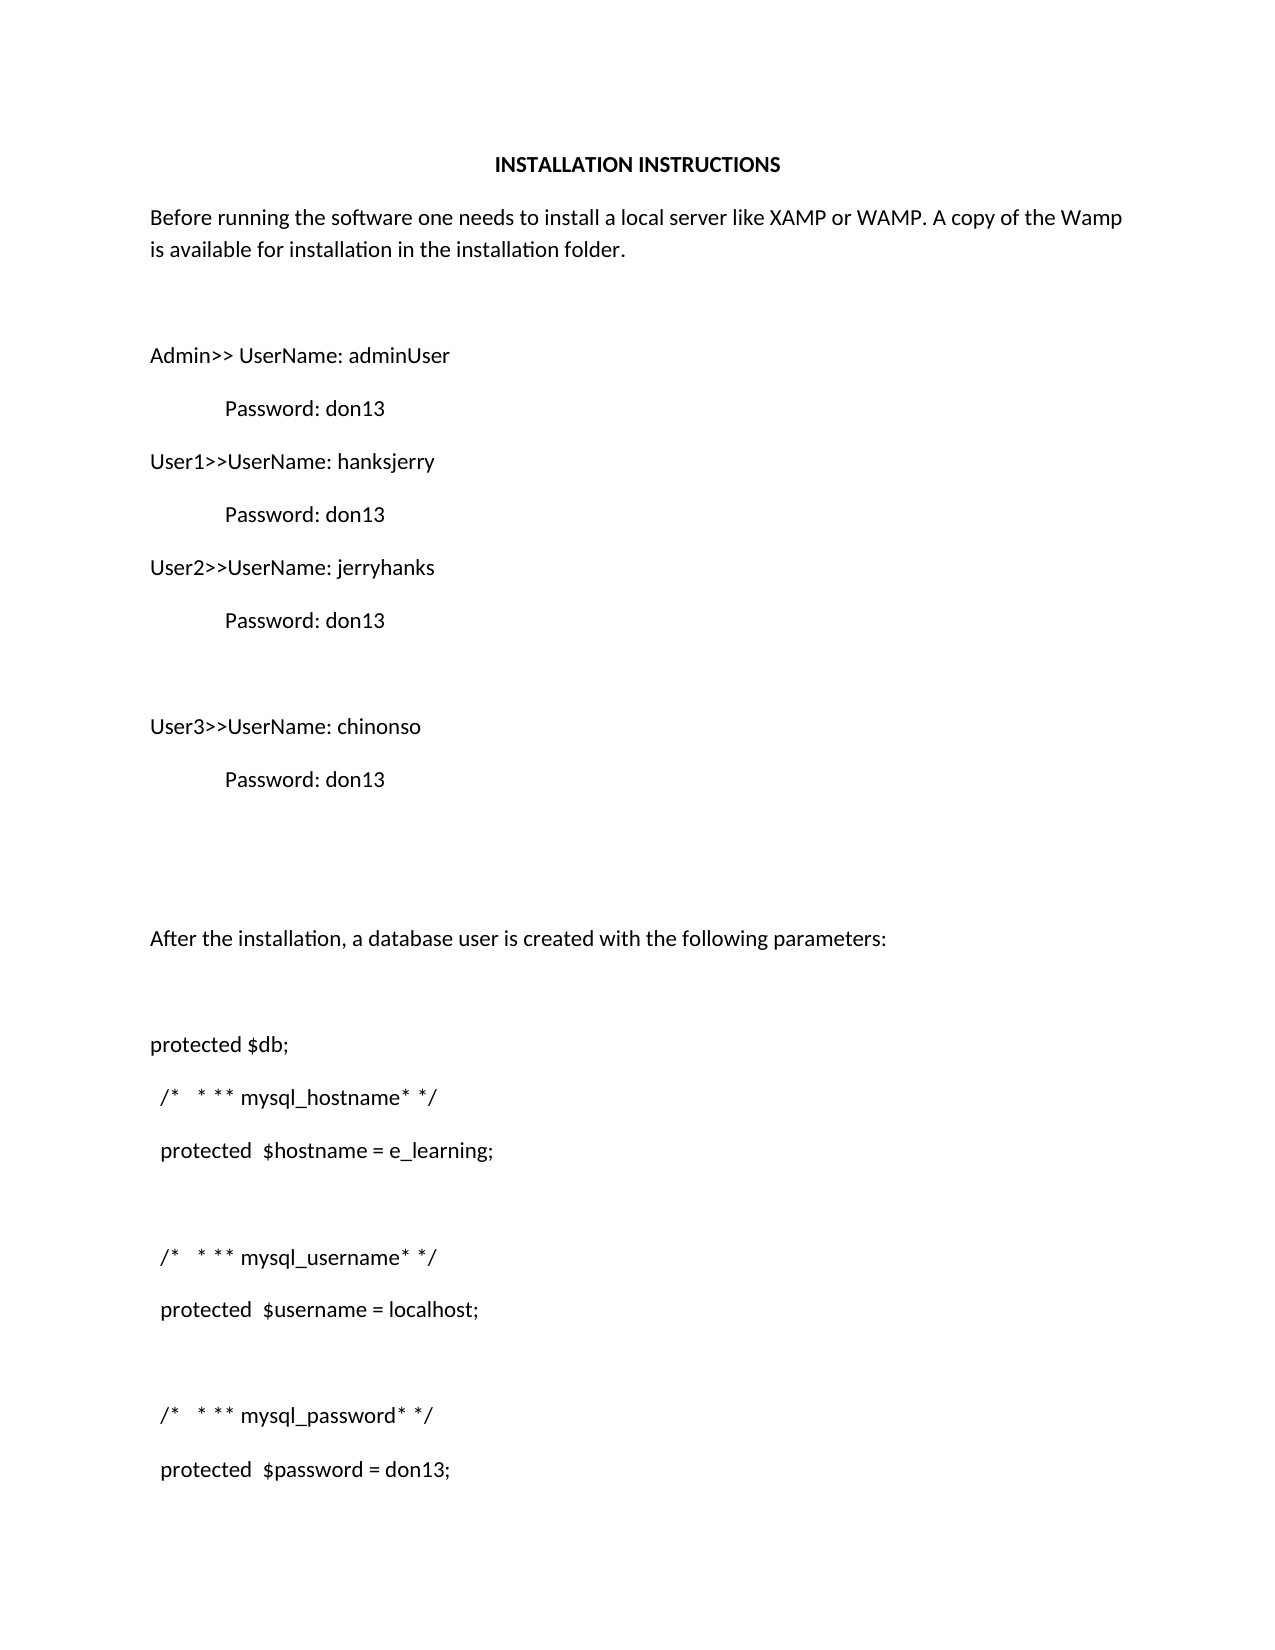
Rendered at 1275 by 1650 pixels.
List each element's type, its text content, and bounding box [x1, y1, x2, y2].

text /* * ** mysql_password* */ [150, 1402, 1125, 1430]
text User1>>UserName: hanksjerry [150, 447, 1125, 475]
text Password: don13 [150, 606, 1125, 634]
text After the installation, a database user is created with the following parameters: [150, 924, 1125, 952]
text protected $db; [150, 1031, 1125, 1058]
text Password: don13 [150, 500, 1125, 528]
text /* * ** mysql_hostname* */ [150, 1083, 1125, 1112]
text User3>>UserName: chinonso [150, 712, 1125, 740]
text protected $hostname = e_learning; [150, 1137, 1125, 1164]
text Password: don13 [150, 765, 1125, 793]
text Admin>> UserName: adminUser [150, 341, 1125, 369]
text protected $password = don13; [150, 1455, 1125, 1483]
text /* * ** mysql_username* */ [150, 1243, 1125, 1271]
text Before running the software one needs to install a local server like XAMP or WAMP. A copy of the Wamp is available for installation in the installation folder. [150, 203, 1125, 263]
text User2>>UserName: jerryhanks [150, 553, 1125, 581]
text Password: don13 [150, 394, 1125, 422]
text protected $username = localhost; [150, 1296, 1125, 1324]
text INSTALLATION INSTRUCTIONS [150, 150, 1125, 178]
